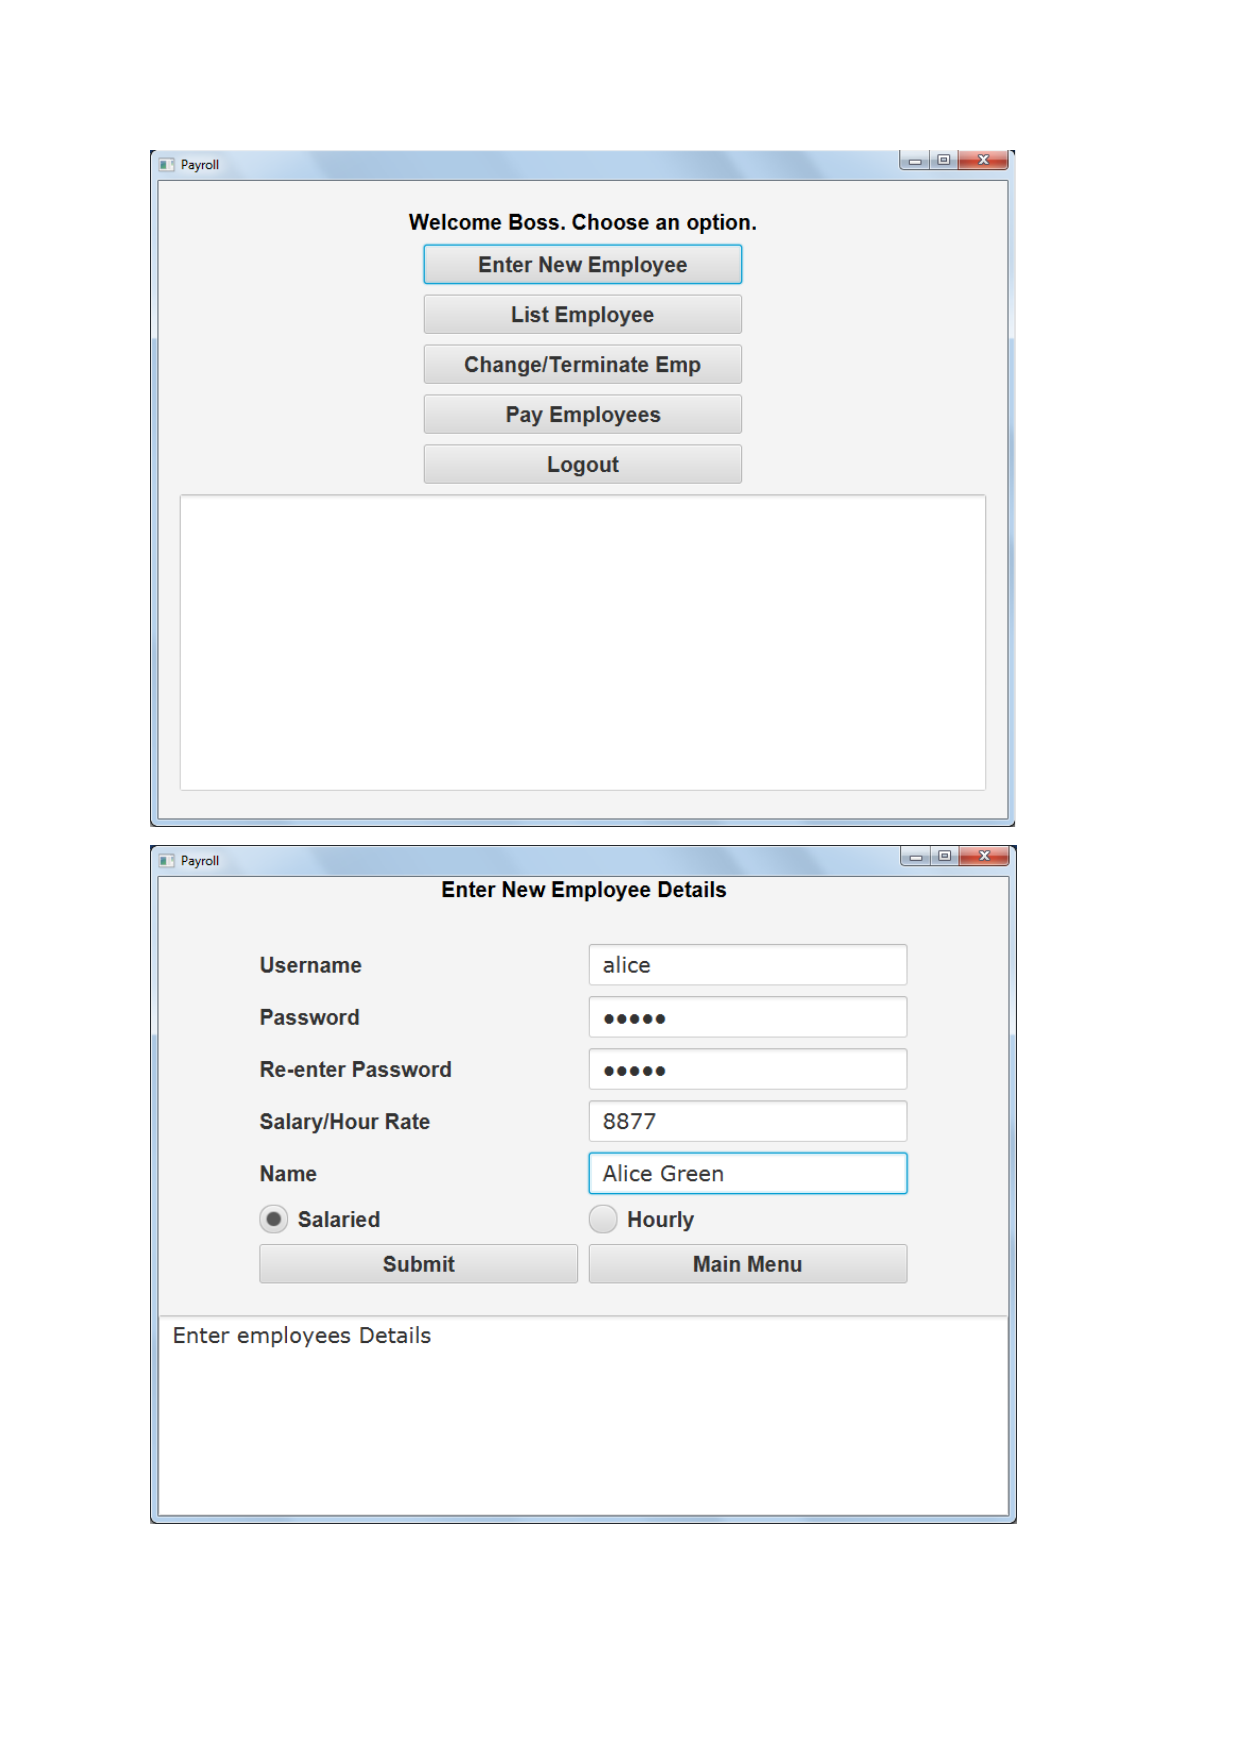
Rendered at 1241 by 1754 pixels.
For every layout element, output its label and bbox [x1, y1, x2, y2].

picture [150, 150, 1016, 827]
picture [150, 845, 1017, 1524]
